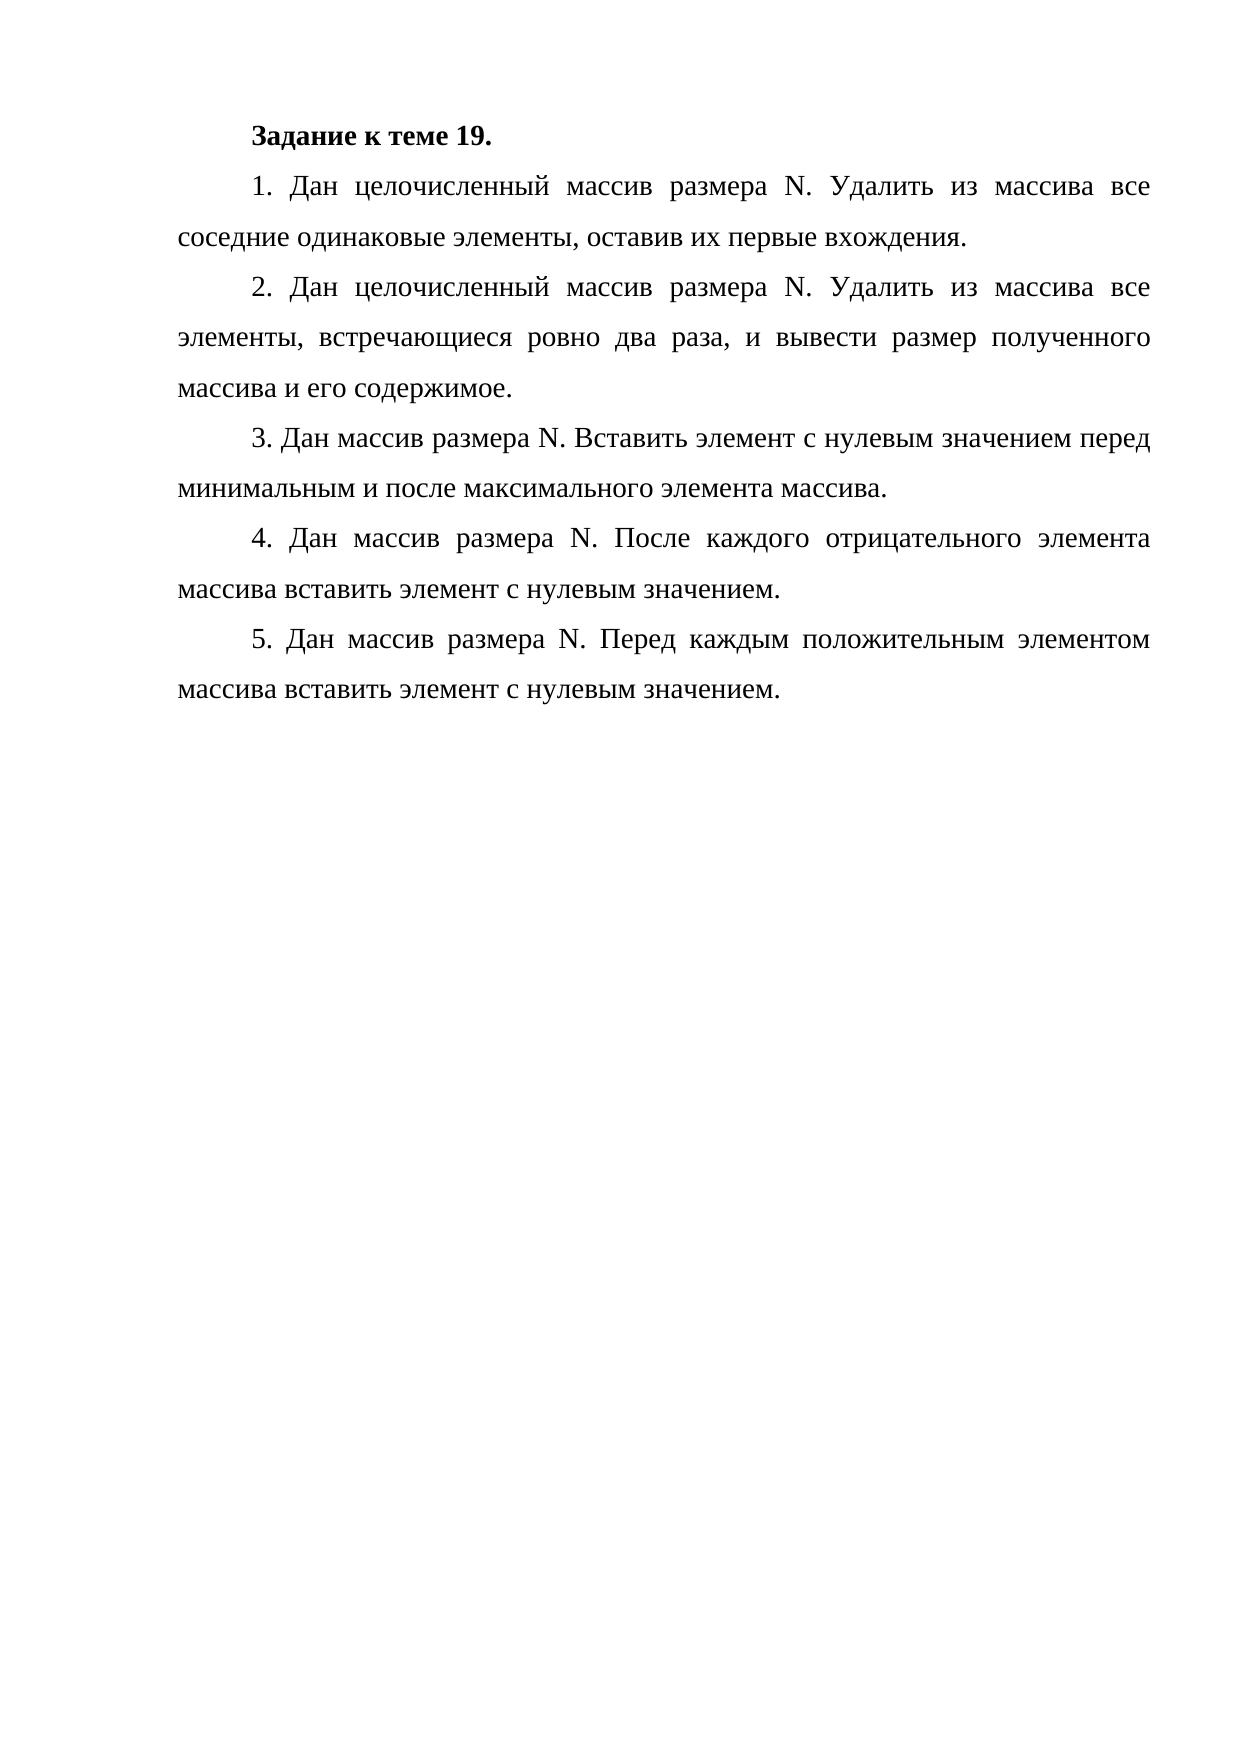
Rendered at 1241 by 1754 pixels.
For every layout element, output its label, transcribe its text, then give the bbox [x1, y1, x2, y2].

text 4. Дан массив размера N. После каждого отрицательного элемента массива вставить элемент с нулевым значением. [177, 521, 1152, 604]
text 5. Дан массив размера N. Перед каждым положительным элементом массива вставить элемент с нулевым значением. [177, 621, 1152, 705]
text Задание к теме 19. [177, 118, 1152, 152]
text 1. Дан целочисленный массив размера N. Удалить из массива все соседние одинаковые элементы, оставив их первые вхождения. [177, 168, 1152, 252]
text 3. Дан массив размера N. Вставить элемент с нулевым значением перед минимальным и после максимального элемента массива. [177, 420, 1152, 504]
text 2. Дан целочисленный массив размера N. Удалить из массива все элементы, встречающиеся ровно два раза, и вывести размер полученного массива и его содержимое. [177, 269, 1152, 403]
